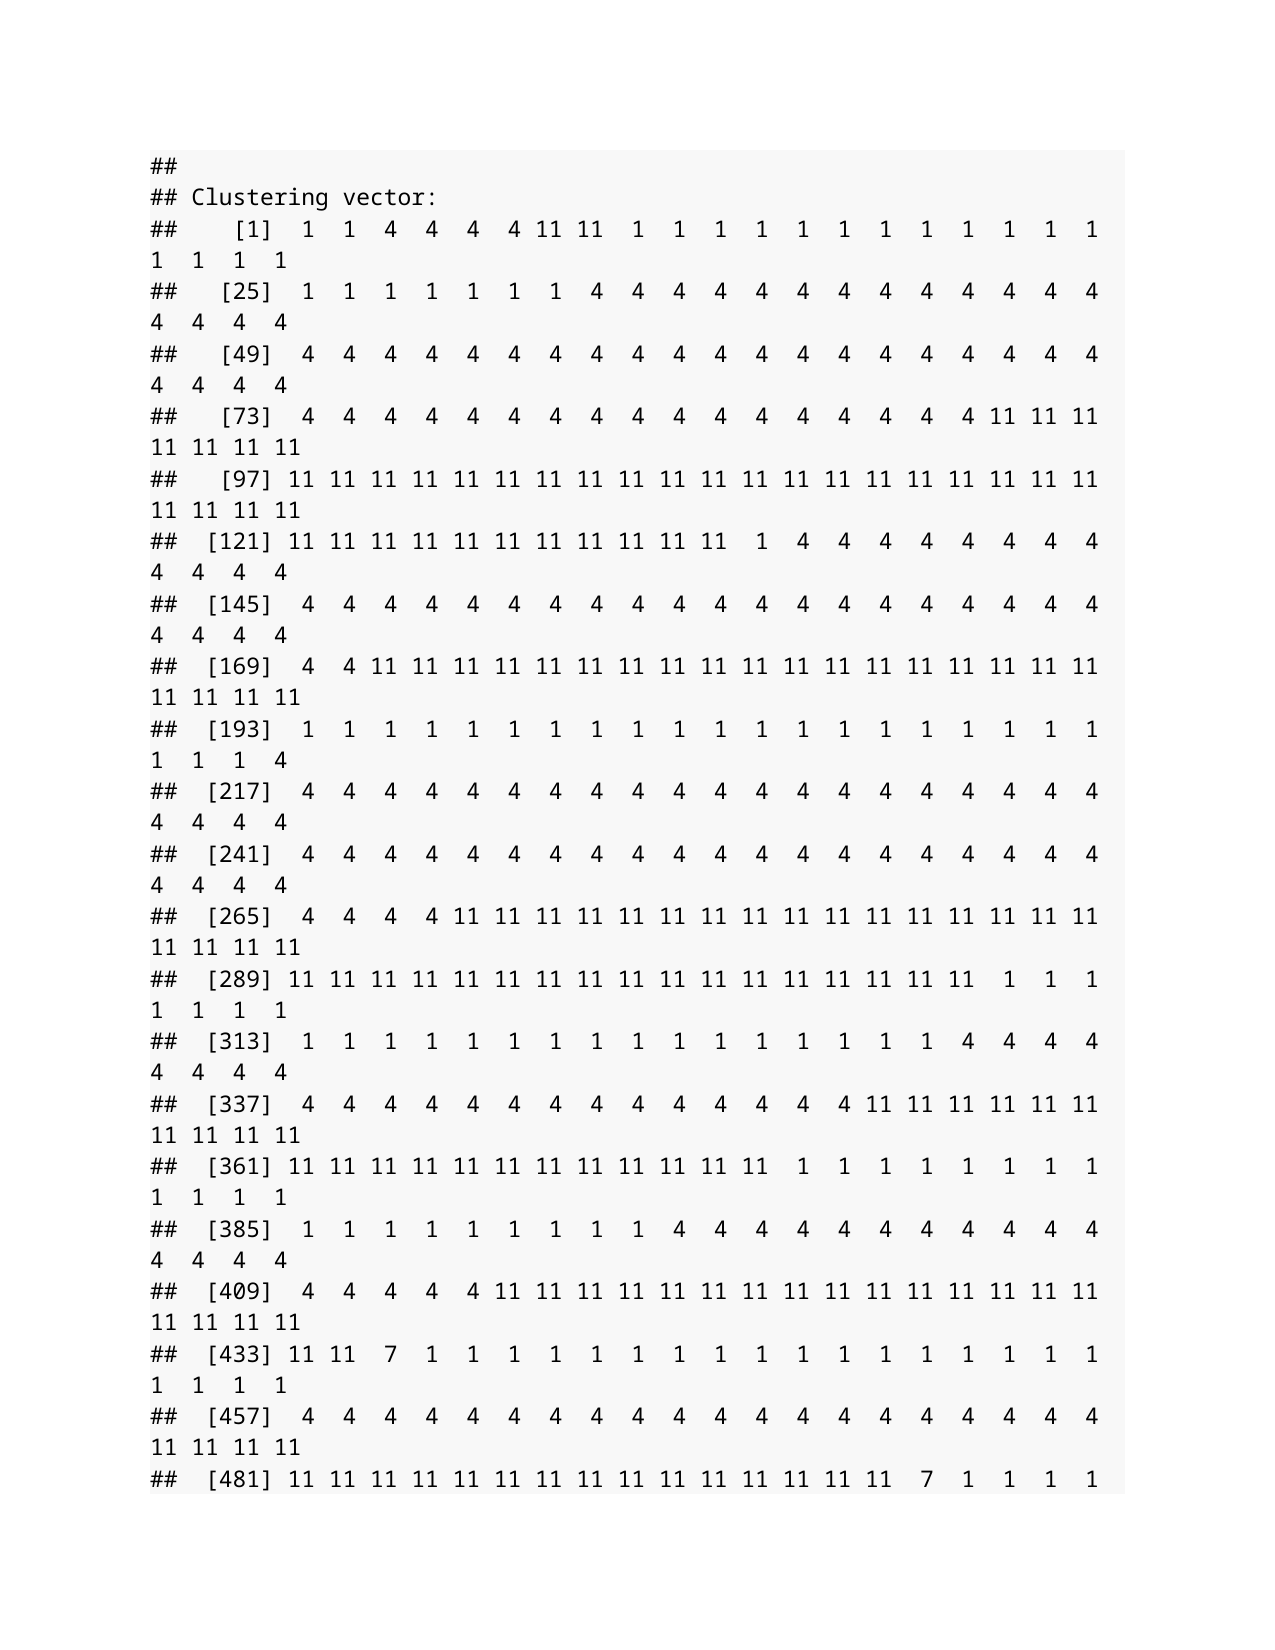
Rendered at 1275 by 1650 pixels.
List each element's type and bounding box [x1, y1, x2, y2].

text [150, 150, 1125, 1494]
